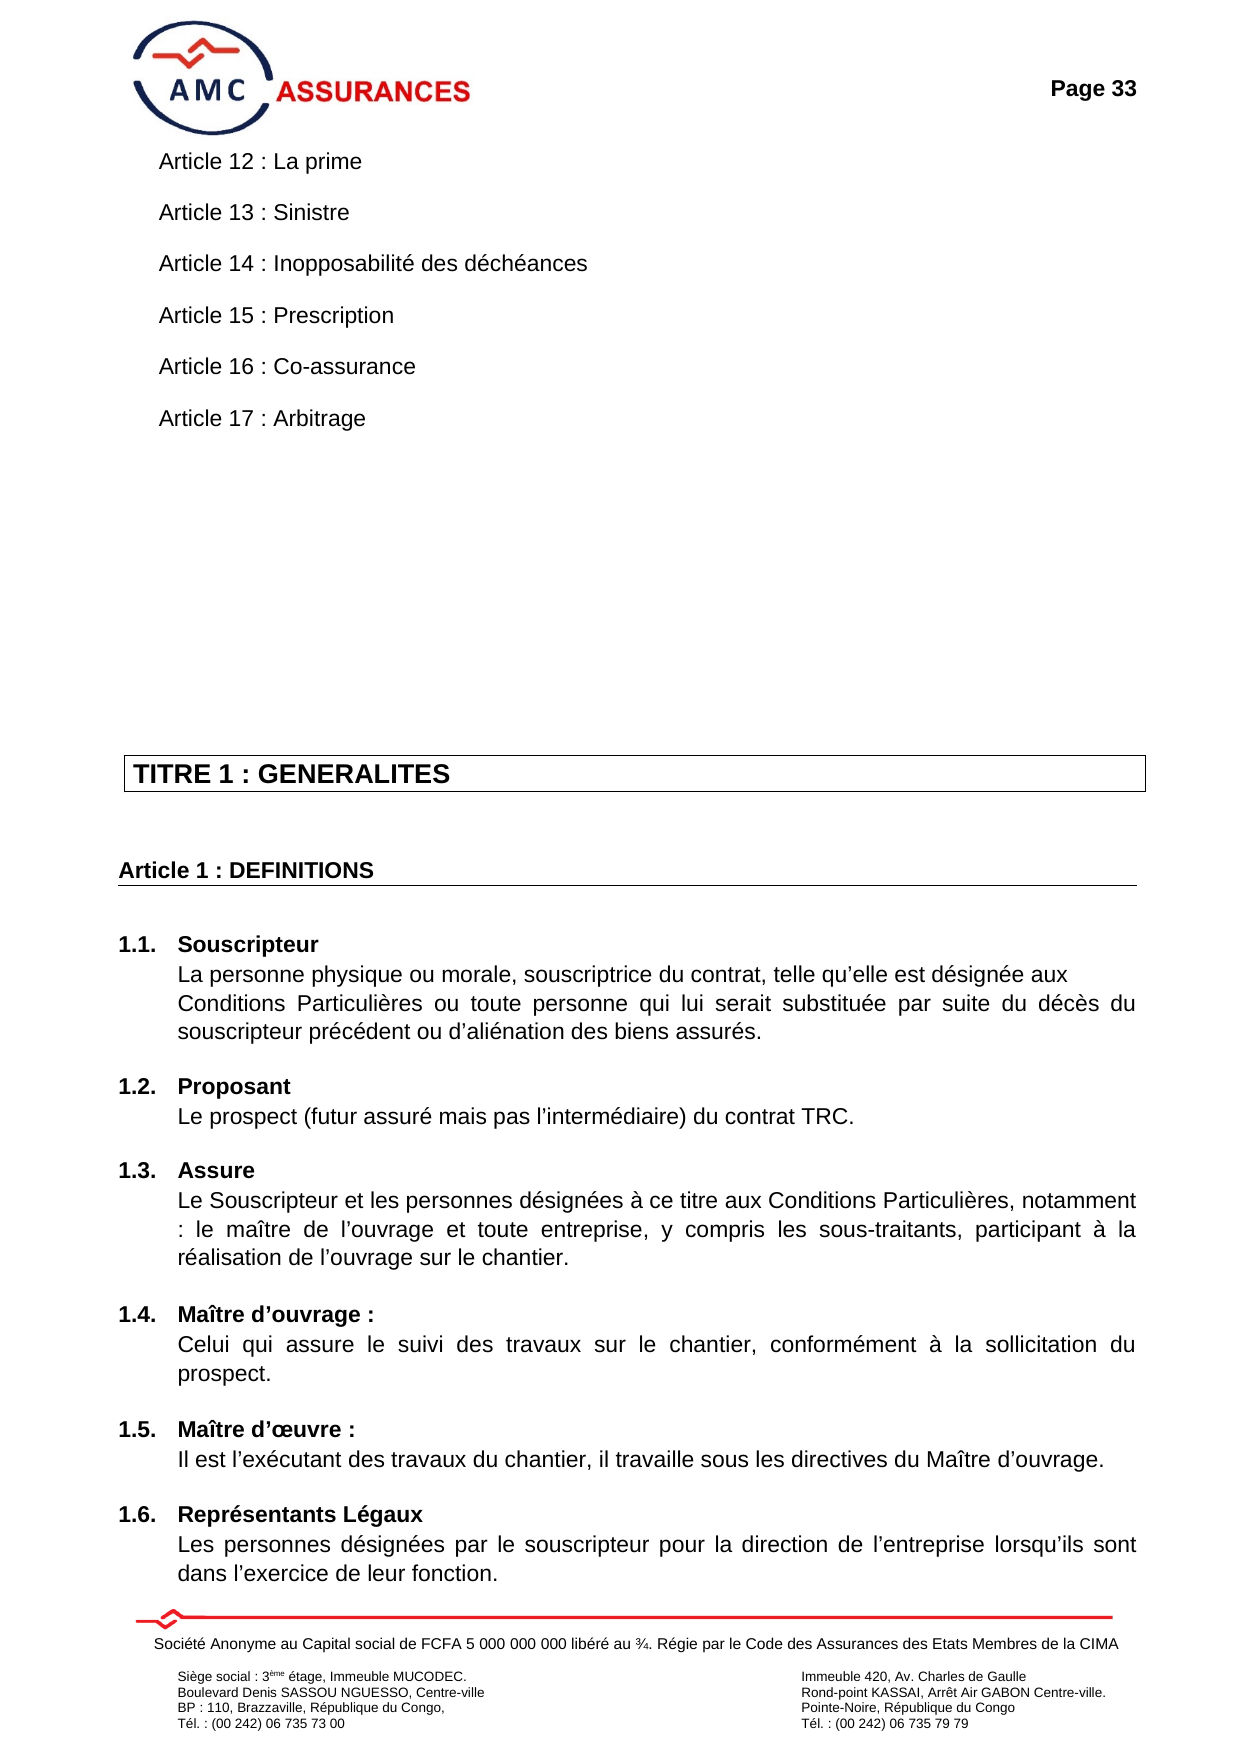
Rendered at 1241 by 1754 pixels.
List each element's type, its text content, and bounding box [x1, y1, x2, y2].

table_cell Article 16 : Co-assurance [147, 353, 1111, 404]
text Il est l’exécutant des travaux du chantier, il travaille sous les directives du Maître d’ouvrage. [177, 1446, 1137, 1473]
table_cell Article 15 : Prescription [147, 302, 1111, 353]
list Souscripteur [118, 933, 1137, 957]
text Le prospect (futur assuré mais pas l’intermédiaire) du contrat TRC. [177, 1103, 1137, 1129]
picture [80, 1592, 1167, 1653]
table_cell Article 17 : Arbitrage [147, 405, 1111, 456]
text La personne physique ou morale, souscriptrice du contrat, telle qu’elle est désignée aux [177, 961, 1137, 987]
text Le Souscripteur et les personnes désignées à ce titre aux Conditions Particulières, notamment : le maître de l’ouvrage et toute entreprise, y compris les sous-traitants, participant à la réalisation de l’ouvrage sur le chantier. [177, 1187, 1137, 1271]
list Maître d’ouvrage : [118, 1301, 1137, 1327]
picture [121, 7, 476, 148]
text Celui qui assure le suivi des travaux sur le chantier, conformément à la sollicitation du prospect. [177, 1331, 1137, 1386]
table_cell Article 14 : Inopposabilité des déchéances [147, 250, 1111, 302]
list Représentants Légaux [118, 1503, 1137, 1527]
text Article 1 : DEFINITIONS [118, 857, 1137, 885]
table_cell Article 13 : Sinistre [147, 199, 1111, 250]
list Proposant [118, 1075, 1137, 1099]
list Maître d’œuvre : [118, 1416, 1137, 1443]
list Assure [118, 1159, 1137, 1183]
text TITRE 1 : GENERALITES [125, 756, 1145, 791]
table_cell Article 12 : La prime [147, 148, 1111, 199]
text Conditions Particulières ou toute personne qui lui serait substituée par suite du décès du souscripteur précédent ou d’aliénation des biens assurés. [177, 989, 1137, 1044]
text Les personnes désignées par le souscripteur pour la direction de l’entreprise lorsqu’ils sont dans l’exercice de leur fonction. [177, 1531, 1137, 1586]
